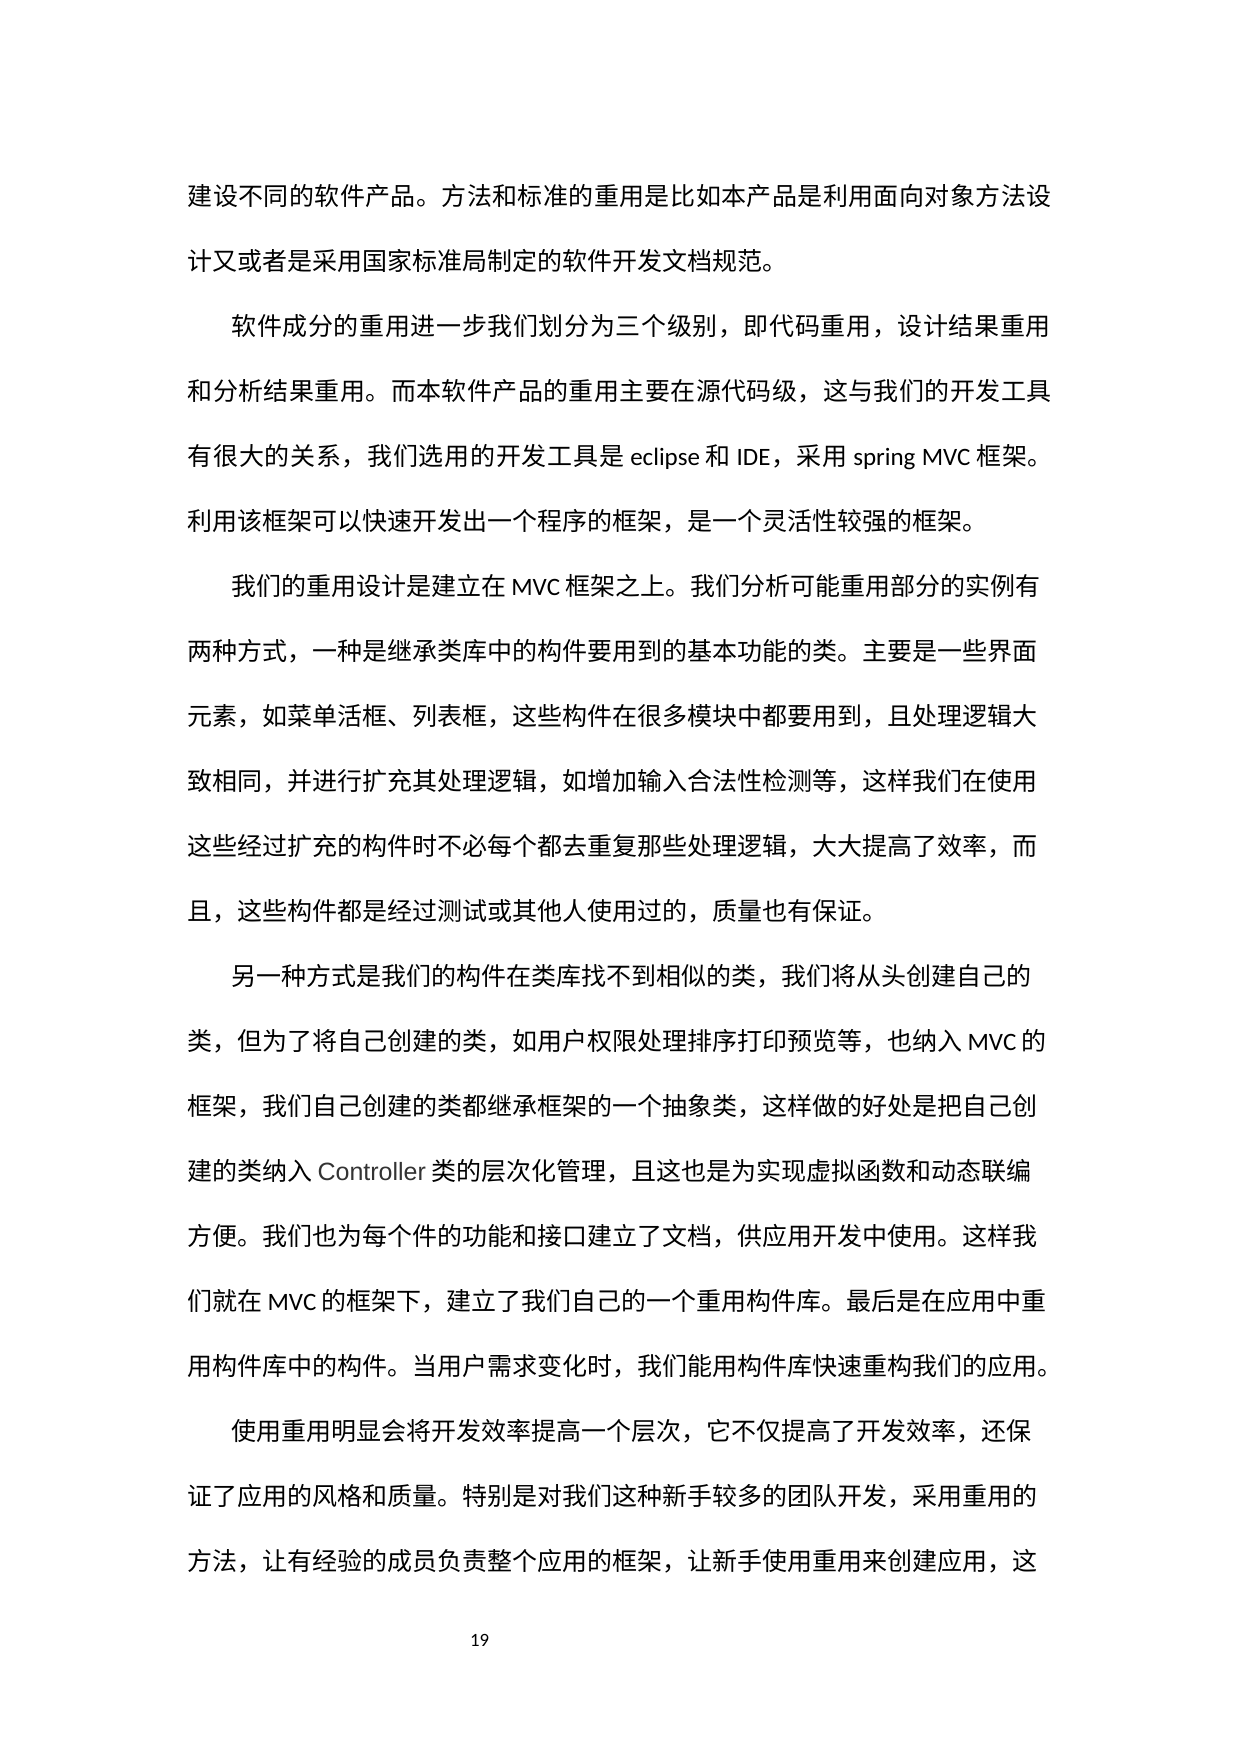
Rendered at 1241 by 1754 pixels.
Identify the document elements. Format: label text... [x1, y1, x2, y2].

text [187, 162, 1053, 292]
text 我们的重用设计是建立在MVC框架之上。我们分析可能重用部分的实例有两种方式，一种是继承类库中的构件要用到的基本功能的类。主要是一些界面元素，如菜单活框、列表框，这些构件在很多模块中都要用到，且处理逻辑大致相同，并进行扩充其处理逻辑，如增加输入合法性检测等，这样我们在使用这些经过扩充的构件时不必每个都去重复那些处理逻辑，大大提高了效率，而且，这些构件都是经过测试或其他人使用过的，质量也有保证。 [187, 552, 1053, 942]
text 另一种方式是我们的构件在类库找不到相似的类，我们将从头创建自己的类，但为了将自己创建的类，如用户权限处理排序打印预览等，也纳入MVC的框架，我们自己创建的类都继承框架的一个抽象类，这样做的好处是把自己创建的类纳入Controller类的层次化管理，且这也是为实现虚拟函数和动态联编方便。我们也为每个件的功能和接口建立了文档，供应用开发中使用。这样我们就在MVC的框架下，建立了我们自己的一个重用构件库。最后是在应用中重用构件库中的构件。当用户需求变化时，我们能用构件库快速重构我们的应用。 [187, 942, 1053, 1397]
text 软件成分的重用进一步我们划分为三个级别，即代码重用，设计结果重用和分析结果重用。而本软件产品的重用主要在源代码级，这与我们的开发工具有很大的关系，我们选用的开发工具是eclipse和IDE，采用spring MVC框架。利用该框架可以快速开发出一个程序的框架，是一个灵活性较强的框架。 [187, 292, 1053, 552]
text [187, 1397, 1053, 1592]
